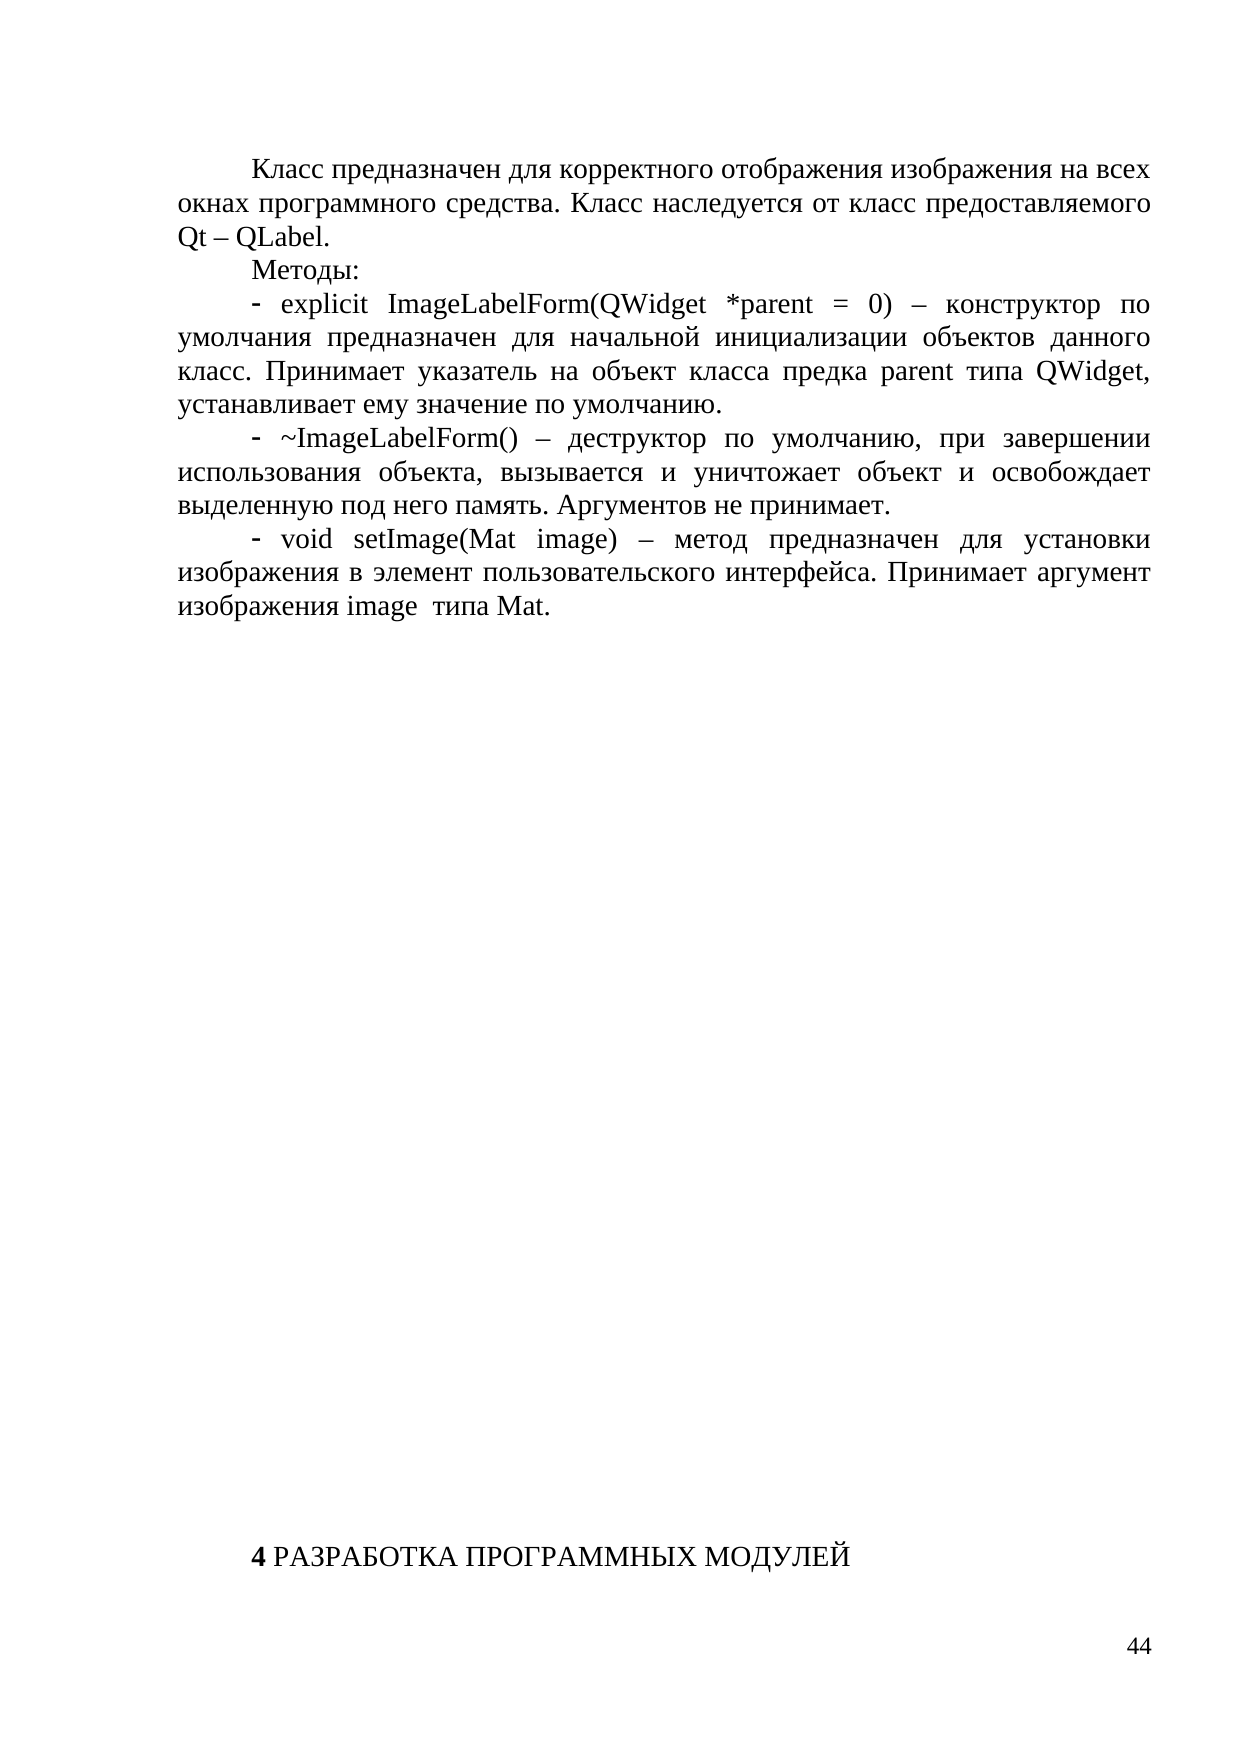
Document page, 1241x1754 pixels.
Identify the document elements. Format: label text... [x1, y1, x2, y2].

text Класс предназначен для корректного отображения изображения на всех окнах программного средства. Класс наследуется от класс предоставляемого Qt – QLabel. [177, 152, 1152, 252]
list explicit ImageLabelForm(QWidget *parent = 0) – конструктор по умолчания предназначен для начальной инициализации объектов данного класс. Принимает указатель на объект класса предка parent типа QWidget, устанавливает ему значение по умолчанию. [177, 286, 1152, 420]
list void setImage(Mat image) – метод предназначен для установки изображения в элемент пользовательского интерфейса. Принимает аргумент изображения image типа Mat. [177, 521, 1152, 622]
text 4 РАЗРАБОТКА ПРОГРАММНЫХ МОДУЛЕЙ [177, 1539, 1152, 1572]
list ~ImageLabelForm() – деструктор по умолчанию, при завершении использования объекта, вызывается и уничтожает объект и освобождает выделенную под него память. Аргументов не принимает. [177, 420, 1152, 521]
text Методы: [177, 252, 1152, 286]
